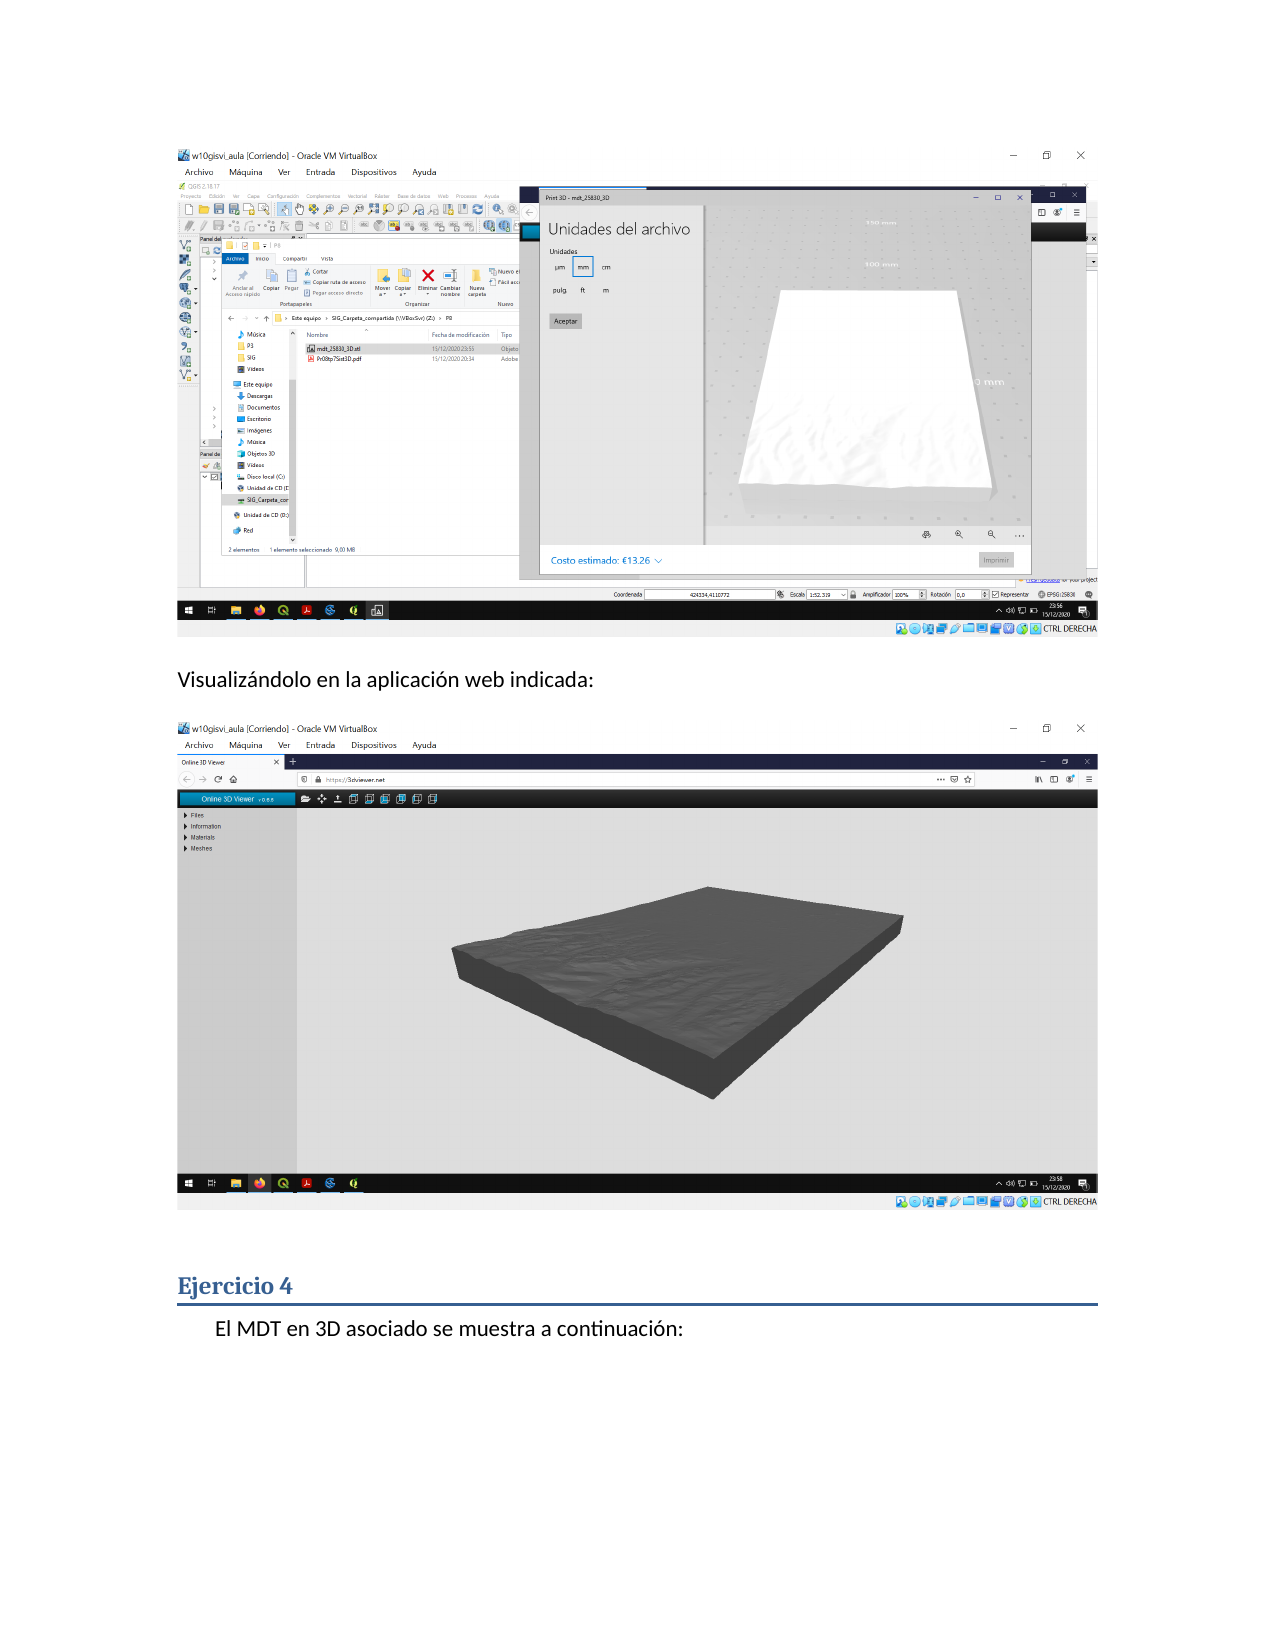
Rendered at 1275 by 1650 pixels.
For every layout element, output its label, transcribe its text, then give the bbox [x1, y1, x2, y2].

text Visualizándolo en la aplicación web indicada: [177, 665, 1098, 693]
text El MDT en 3D asociado se muestra a continuación: [177, 1314, 1098, 1343]
picture [177, 720, 1098, 1210]
subtitle Ejercicio 4 [177, 1272, 1098, 1303]
picture [177, 147, 1098, 637]
